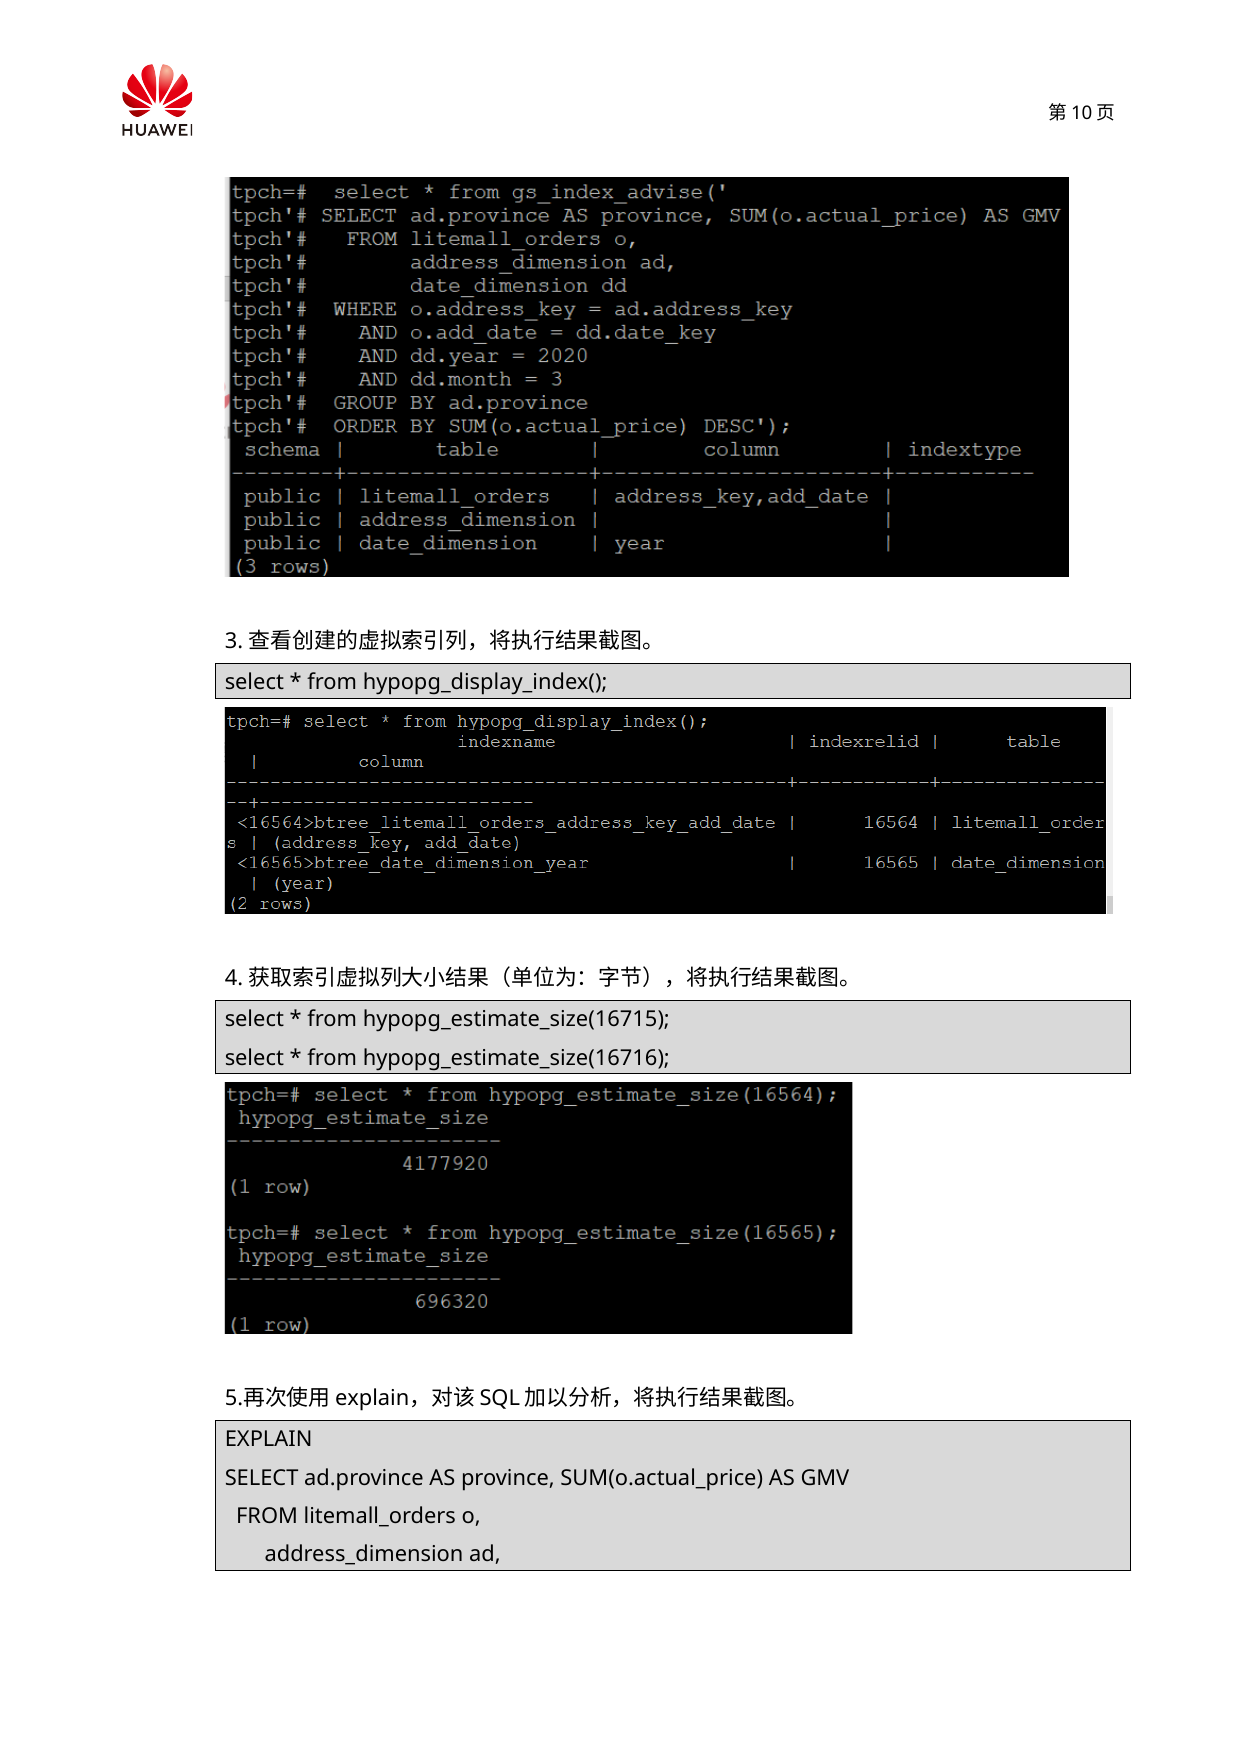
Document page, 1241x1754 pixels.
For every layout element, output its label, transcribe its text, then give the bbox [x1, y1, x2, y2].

picture [224, 707, 1113, 914]
text SELECT ad.province AS province, SUM(o.actual_price) AS GMV [216, 1458, 1130, 1491]
text select * from hypopg_estimate_size(16716); [216, 1038, 1130, 1073]
picture [224, 177, 1069, 577]
text 4. 获取索引虚拟列大小结果（单位为：字节），将执行结果截图。 [224, 960, 1122, 992]
text address_dimension ad, [216, 1535, 1130, 1570]
text FROM litemall_orders o, [216, 1497, 1130, 1529]
text select * from hypopg_display_index(); [216, 664, 1130, 698]
text EXPLAIN [216, 1421, 1130, 1453]
text 3. 查看创建的虚拟索引列，将执行结果截图。 [224, 623, 1122, 654]
text select * from hypopg_estimate_size(16715); [216, 1001, 1130, 1033]
picture [122, 64, 193, 136]
text 5.再次使用explain，对该SQL加以分析，将执行结果截图。 [224, 1380, 1122, 1412]
picture [224, 1082, 853, 1334]
